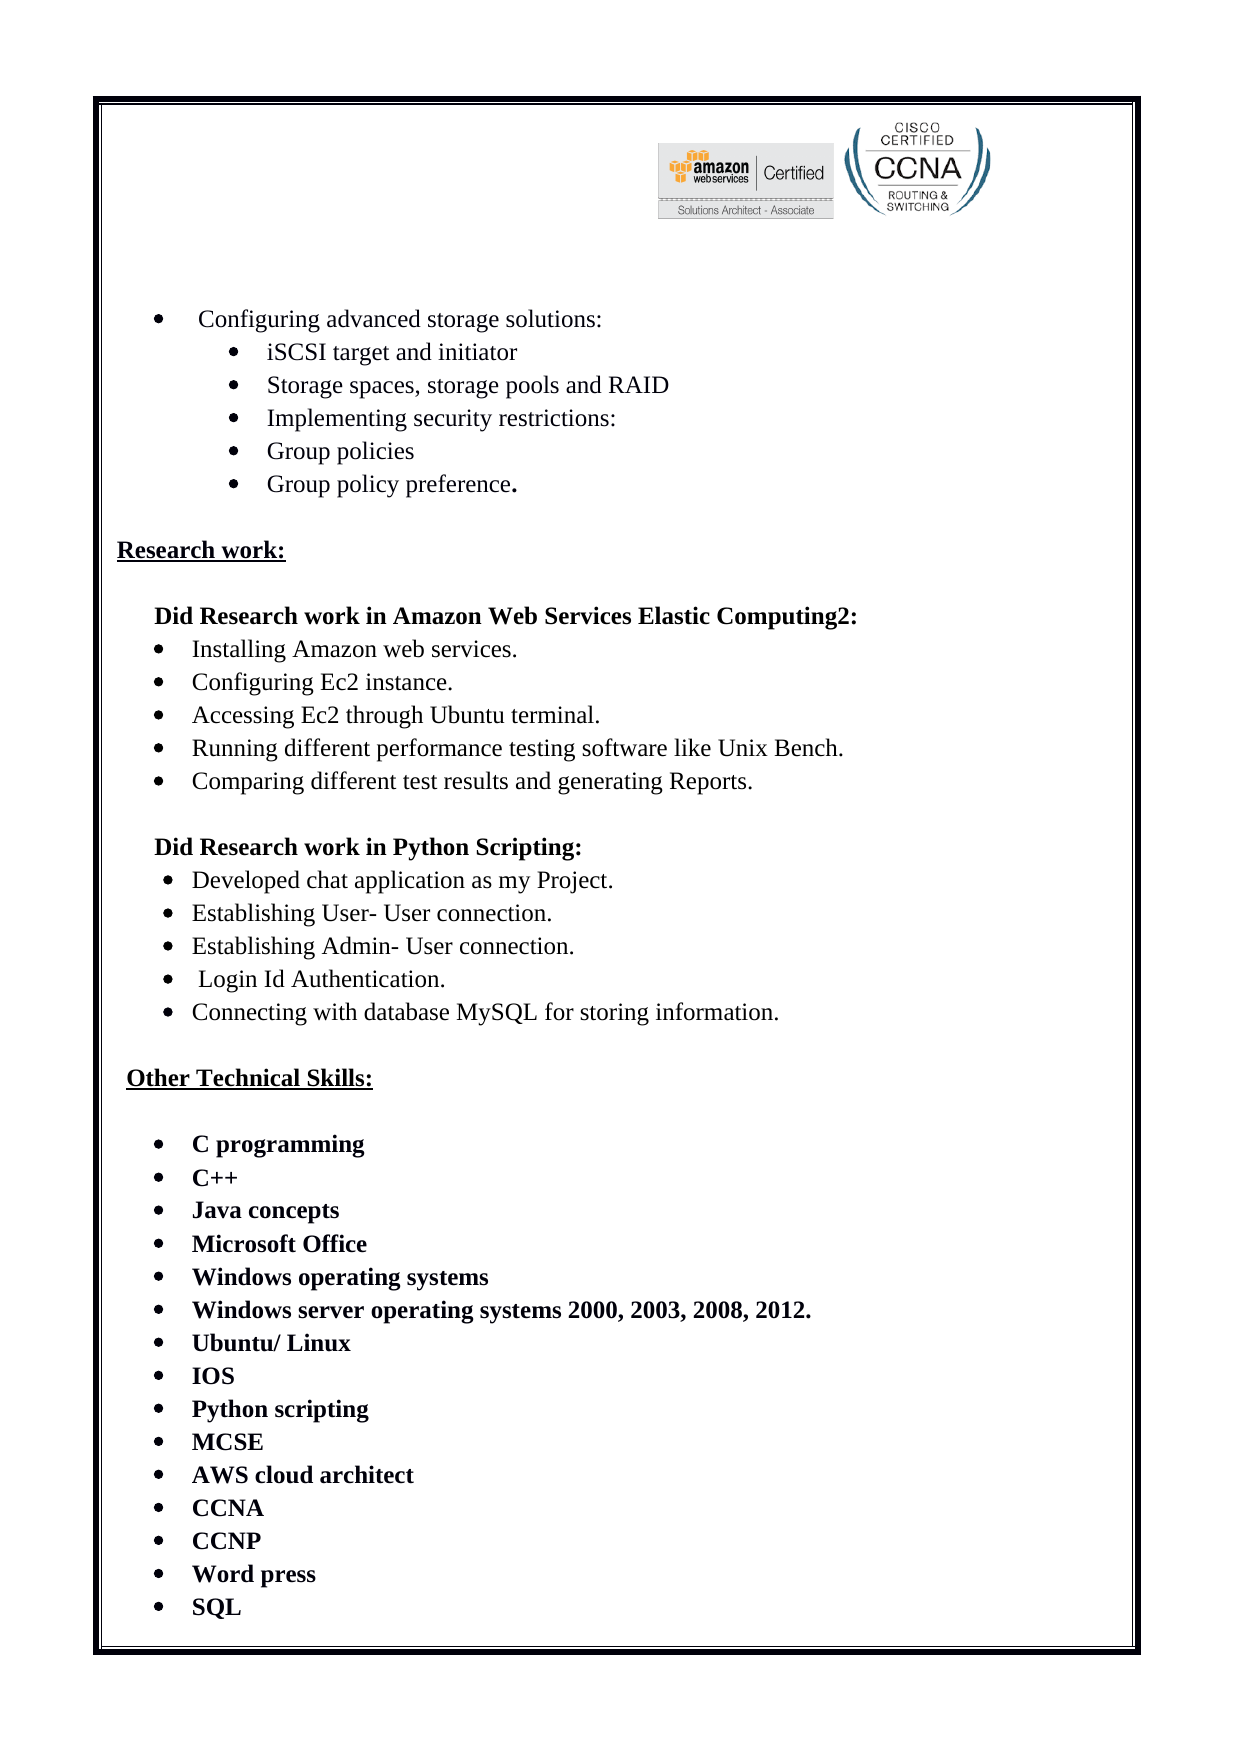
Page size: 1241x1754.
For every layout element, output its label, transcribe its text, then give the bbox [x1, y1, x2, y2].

list Ubuntu/ Linux [154, 1328, 1117, 1356]
list CCNP [154, 1526, 1117, 1554]
list iSCSI target and initiator [229, 337, 1117, 366]
list C++ [154, 1163, 1117, 1191]
list Java concepts [154, 1196, 1117, 1224]
list Word press [154, 1559, 1117, 1588]
list AWS cloud architect [154, 1460, 1117, 1488]
list Accessing Ec2 through Ubuntu terminal. [154, 700, 1117, 729]
list Group policies [229, 436, 1117, 465]
list C programming [154, 1129, 1117, 1158]
list Other Technical Skills: [126, 1063, 1117, 1092]
text Did Research work in Amazon Web Services Elastic Computing2: [154, 601, 1117, 630]
list Establishing User- User connection. [163, 898, 1117, 927]
list Windows operating systems [154, 1262, 1117, 1290]
list Developed chat application as my Project. [163, 865, 1117, 894]
list Connecting with database MySQL for storing information. [163, 997, 1117, 1026]
list Storage spaces, storage pools and RAID [229, 370, 1117, 399]
list IOS [154, 1361, 1117, 1389]
list Group policy preference. [229, 469, 1117, 498]
list Windows server operating systems 2000, 2003, 2008, 2012. [154, 1295, 1117, 1323]
list MCSE [154, 1427, 1117, 1456]
list Python scripting [154, 1394, 1117, 1422]
picture [658, 143, 834, 219]
text Did Research work in Python Scripting: [154, 832, 1117, 861]
list Configuring advanced storage solutions: [154, 304, 1117, 333]
list Installing Amazon web services. [154, 634, 1117, 663]
list Configuring Ec2 instance. [154, 667, 1117, 696]
text Research work: [117, 535, 1117, 564]
list Login Id Authentication. [163, 964, 1117, 993]
list CCNA [154, 1493, 1117, 1522]
list Establishing Admin- User connection. [163, 931, 1117, 960]
list Implementing security restrictions: [229, 403, 1117, 432]
list Comparing different test results and generating Reports. [154, 766, 1117, 795]
picture [844, 117, 991, 219]
list Microsoft Office [154, 1229, 1117, 1257]
list SQL [154, 1592, 1117, 1621]
list Running different performance testing software like Unix Bench. [154, 733, 1117, 762]
